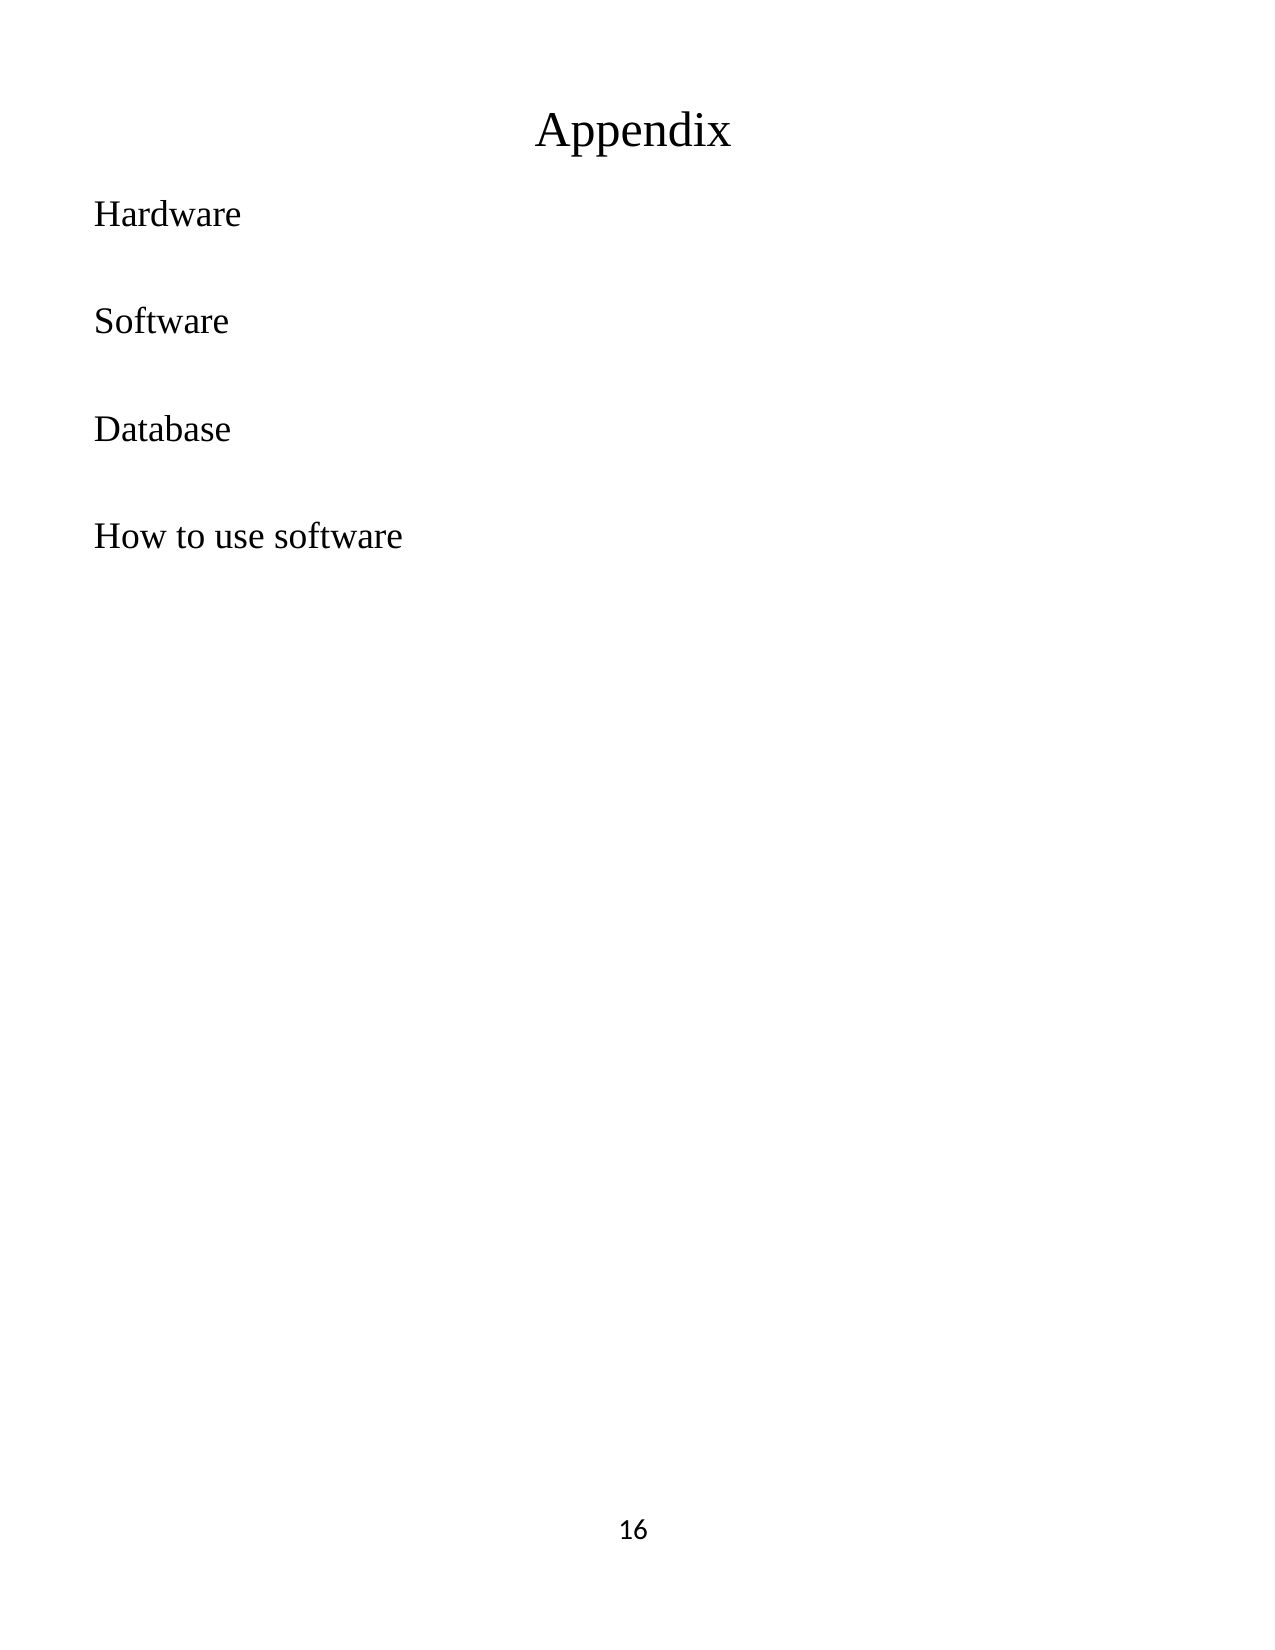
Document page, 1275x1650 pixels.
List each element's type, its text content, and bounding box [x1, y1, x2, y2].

subtitle Hardware [94, 191, 1172, 234]
subtitle Appendix [94, 100, 1172, 157]
subtitle How to use software [94, 513, 1172, 557]
subtitle Software [94, 298, 1172, 342]
subtitle Database [94, 406, 1172, 449]
